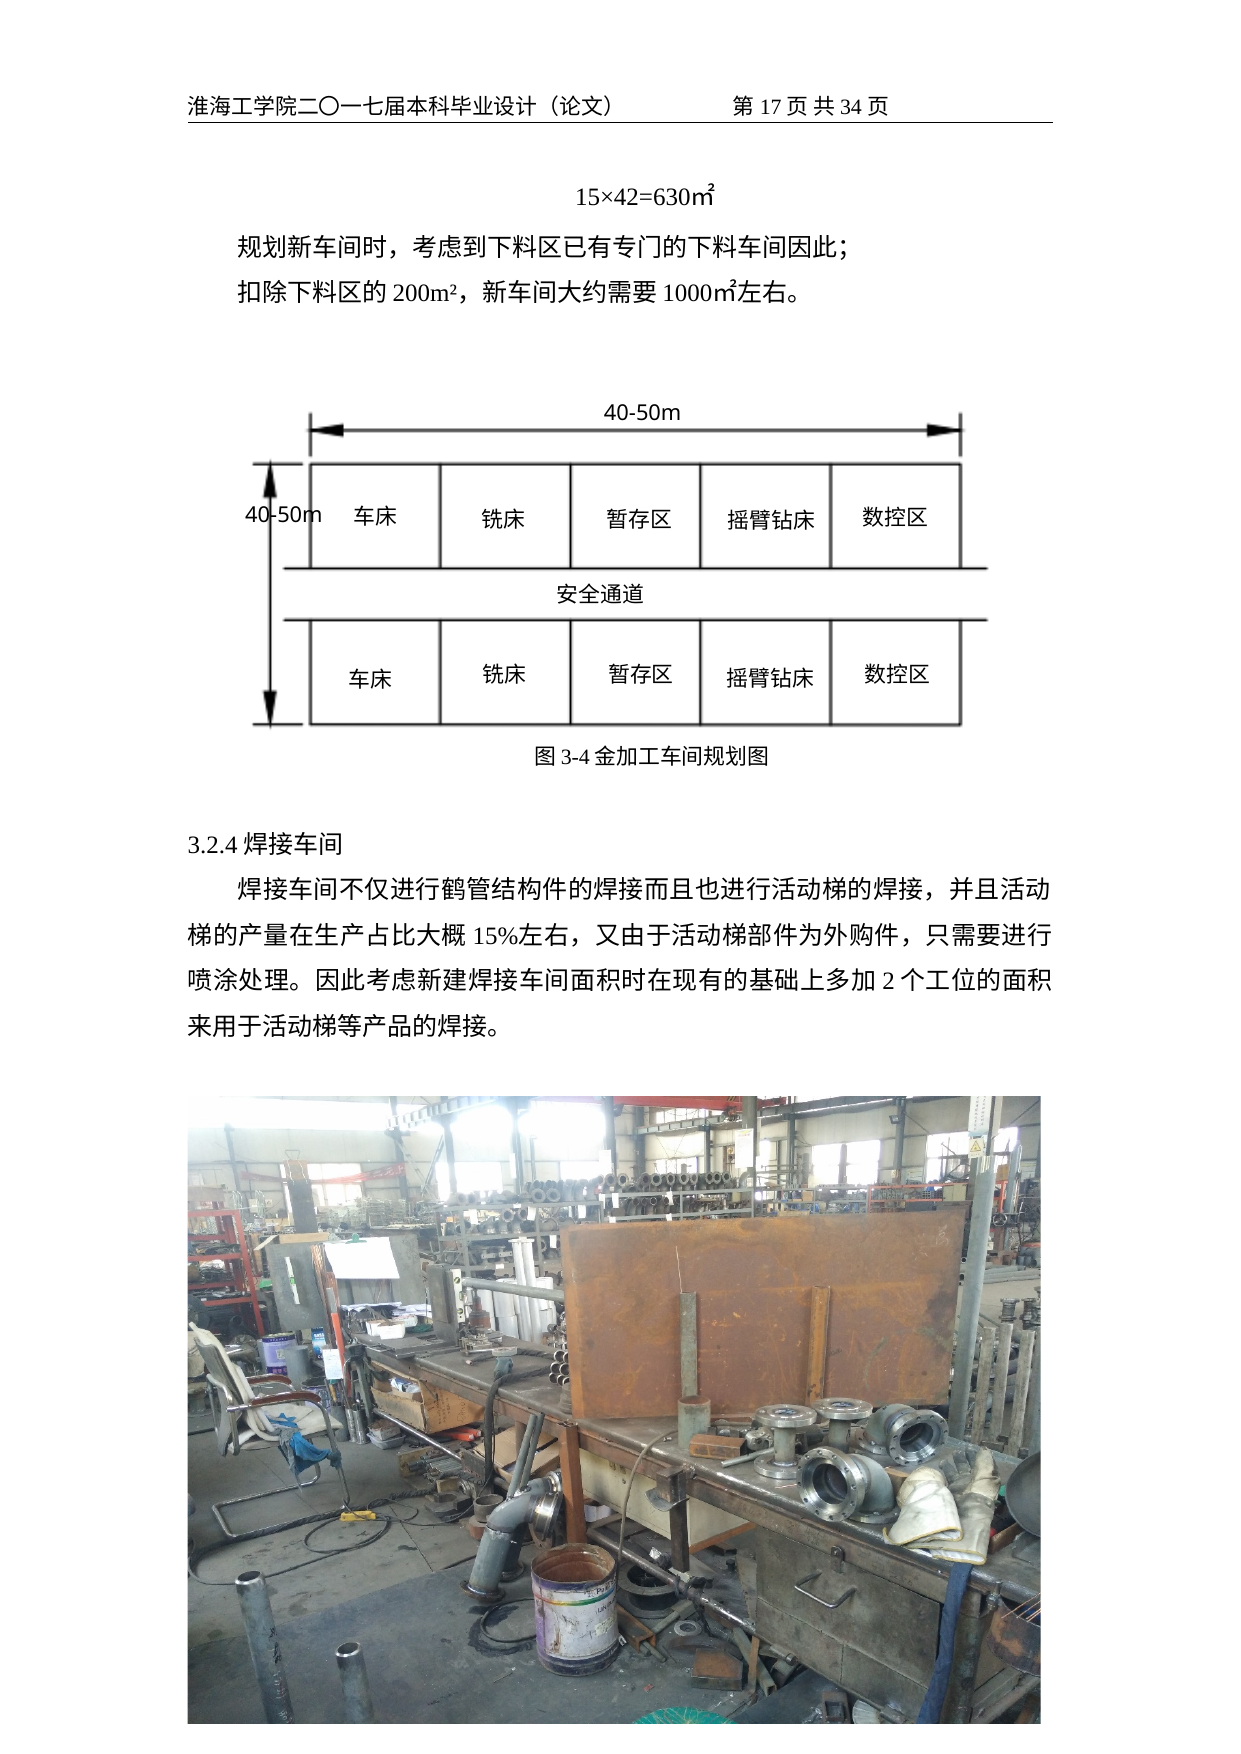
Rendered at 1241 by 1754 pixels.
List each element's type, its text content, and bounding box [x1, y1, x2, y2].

text 扣除下料区的200m²，新车间大约需要1000㎡左右。 [187, 272, 1053, 308]
text 3.2.4 焊接车间 [187, 825, 1053, 861]
text 15×42=630㎡ [187, 162, 1053, 227]
text 焊接车间不仅进行鹤管结构件的焊接而且也进行活动梯的焊接，并且活动梯的产量在生产占比大概15%左右，又由于活动梯部件为外购件，只需要进行喷涂处理。因此考虑新建焊接车间面积时在现有的基础上多加2个工位的面积来用于活动梯等产品的焊接。 [187, 870, 1053, 1042]
picture [537, 748, 552, 757]
picture [187, 1096, 1041, 1724]
picture [715, 748, 721, 757]
picture [750, 748, 765, 757]
picture [231, 390, 1009, 757]
text 规划新车间时，考虑到下料区已有专门的下料车间因此； [187, 227, 1053, 263]
